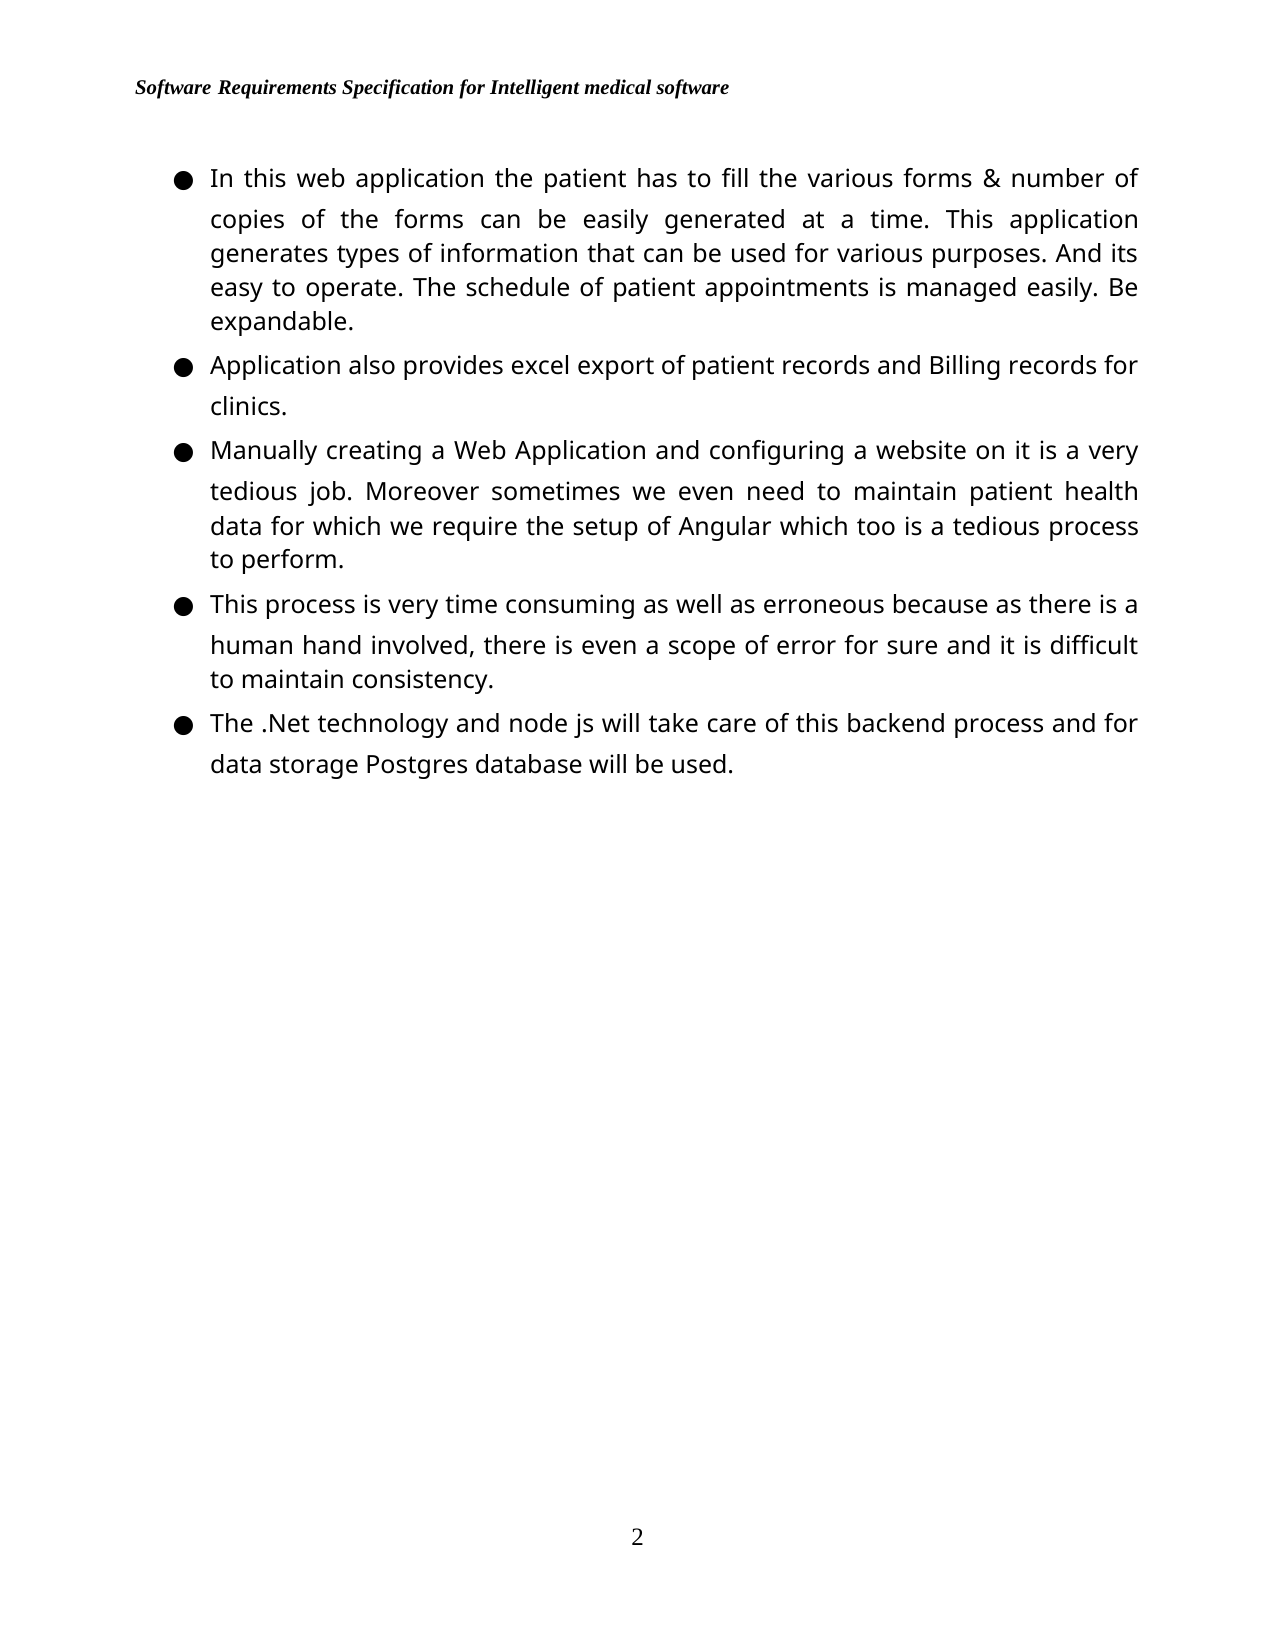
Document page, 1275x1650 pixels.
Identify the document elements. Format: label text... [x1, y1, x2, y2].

subtitle Application also provides excel export of patient records and Billing records for clinics. [172, 337, 1140, 423]
subtitle In this web application the patient has to fill the various forms & number of copies of the forms can be easily generated at a time. This application generates types of information that can be used for various purposes. And its easy to operate. The schedule of patient appointments is managed easily. Be expandable. [172, 150, 1140, 337]
subtitle Manually creating a Web Application and configuring a website on it is a very tedious job. Moreover sometimes we even need to maintain patient health data for which we require the setup of Angular which too is a tedious process to perform. [172, 423, 1140, 576]
subtitle This process is very time consuming as well as erroneous because as there is a human hand involved, there is even a scope of error for sure and it is difficult to maintain consistency. [172, 576, 1140, 696]
subtitle The .Net technology and node js will take care of this backend process and for data storage Postgres database will be used. [172, 696, 1140, 781]
